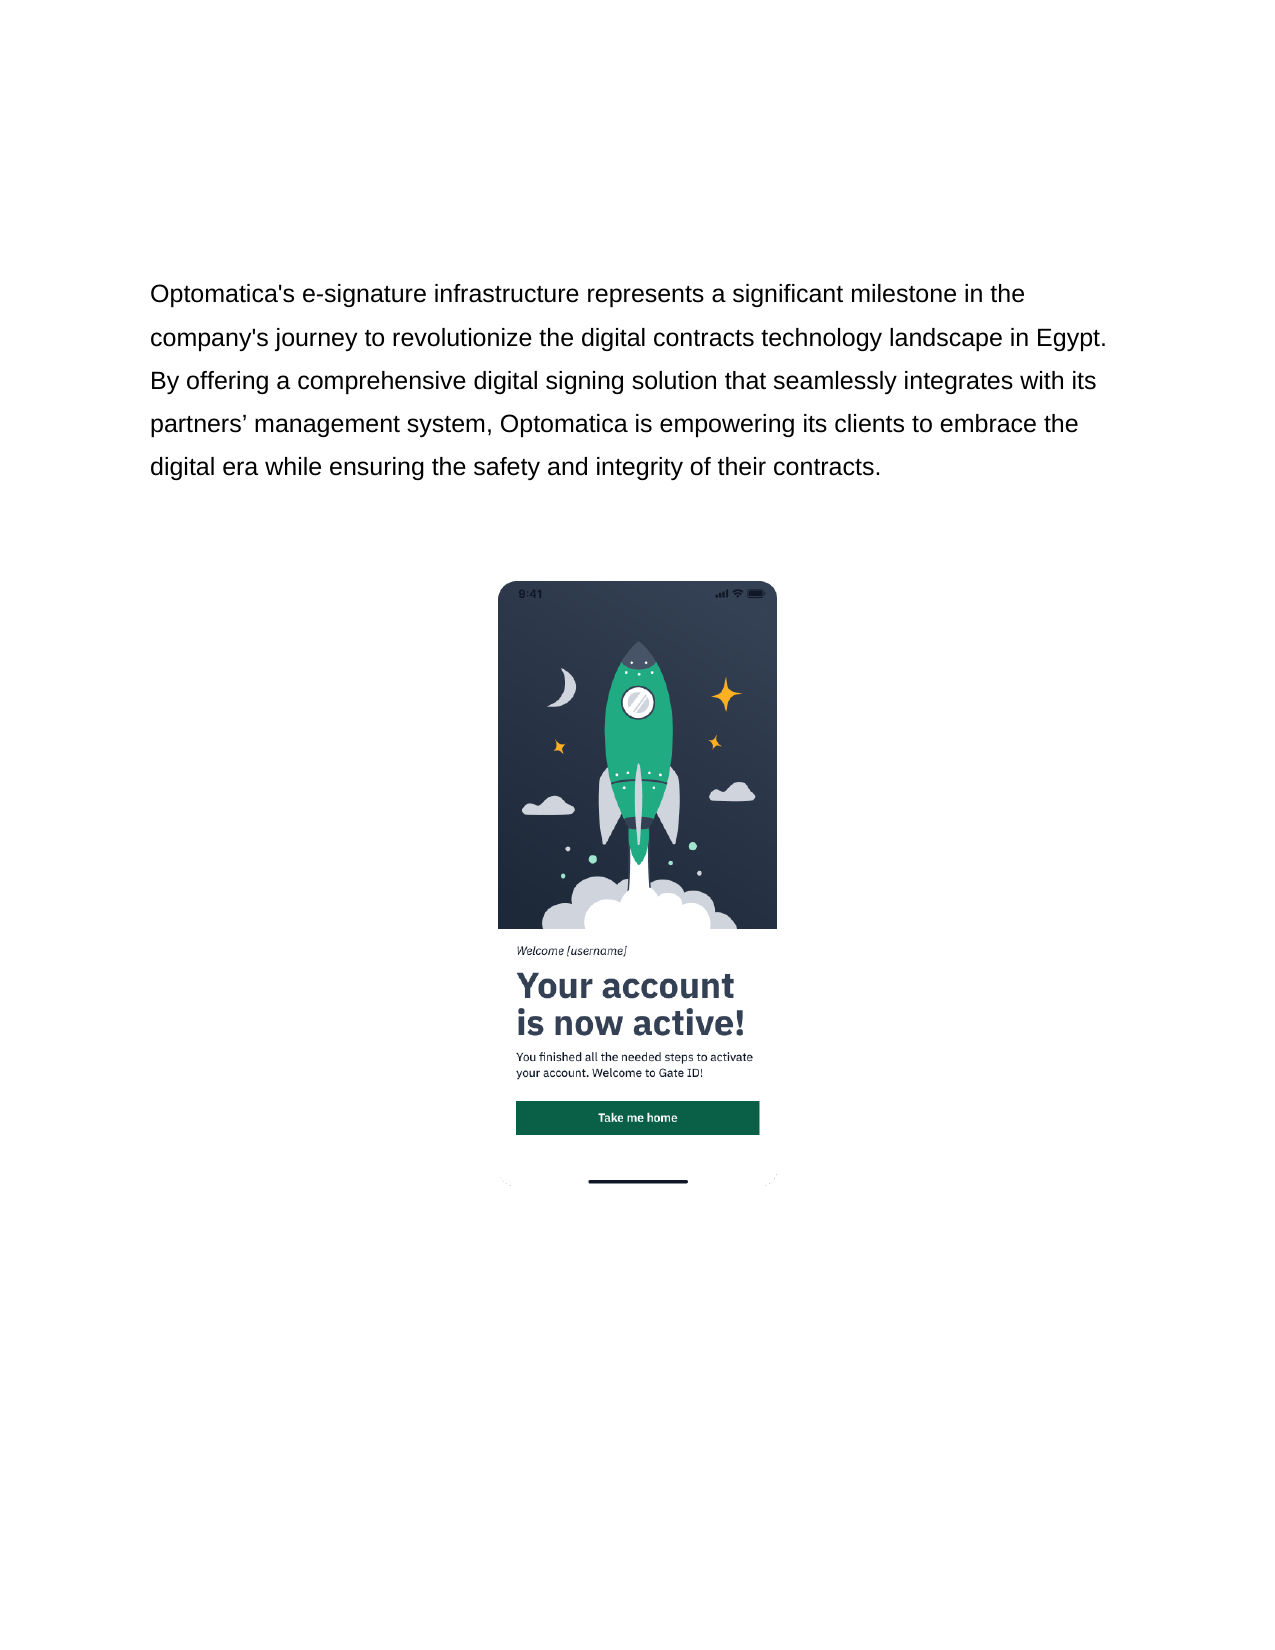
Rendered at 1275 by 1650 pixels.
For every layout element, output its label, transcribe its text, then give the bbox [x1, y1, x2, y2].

text Optomatica's e-signature infrastructure represents a significant milestone in the company's journey to revolutionize the digital contracts technology landscape in Egypt. By offering a comprehensive digital signing solution that seamlessly integrates with its partners’ management system, Optomatica is empowering its clients to embrace the digital era while ensuring the safety and integrity of their contracts. [150, 279, 1125, 481]
picture [498, 581, 777, 1186]
